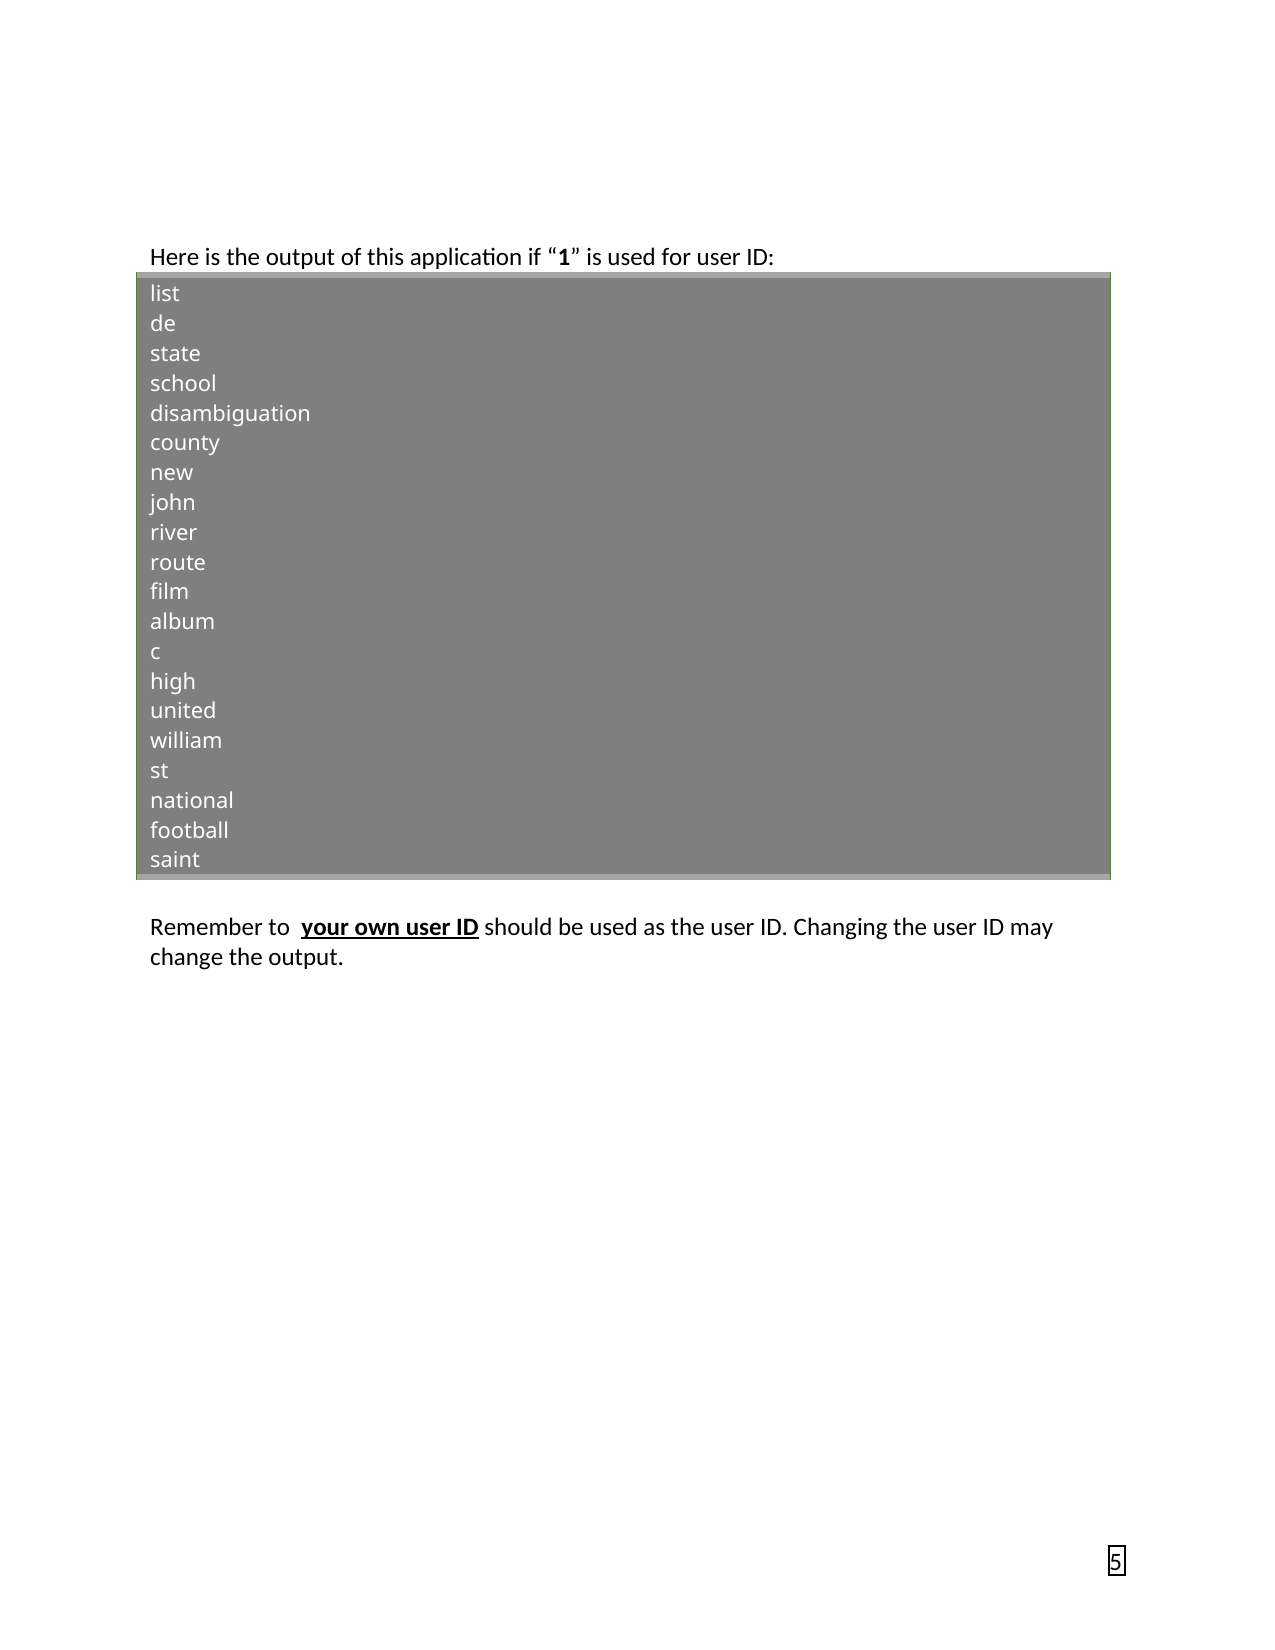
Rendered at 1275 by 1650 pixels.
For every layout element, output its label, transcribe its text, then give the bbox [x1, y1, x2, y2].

text Here is the output of this application if “1” is used for user ID: [150, 242, 1125, 272]
text Remember to your own user ID should be used as the user ID. Changing the user ID may change the output. [150, 911, 1125, 972]
table_header list de state school disambiguation county new john river route film album c high united william st national football saint [137, 278, 1110, 874]
